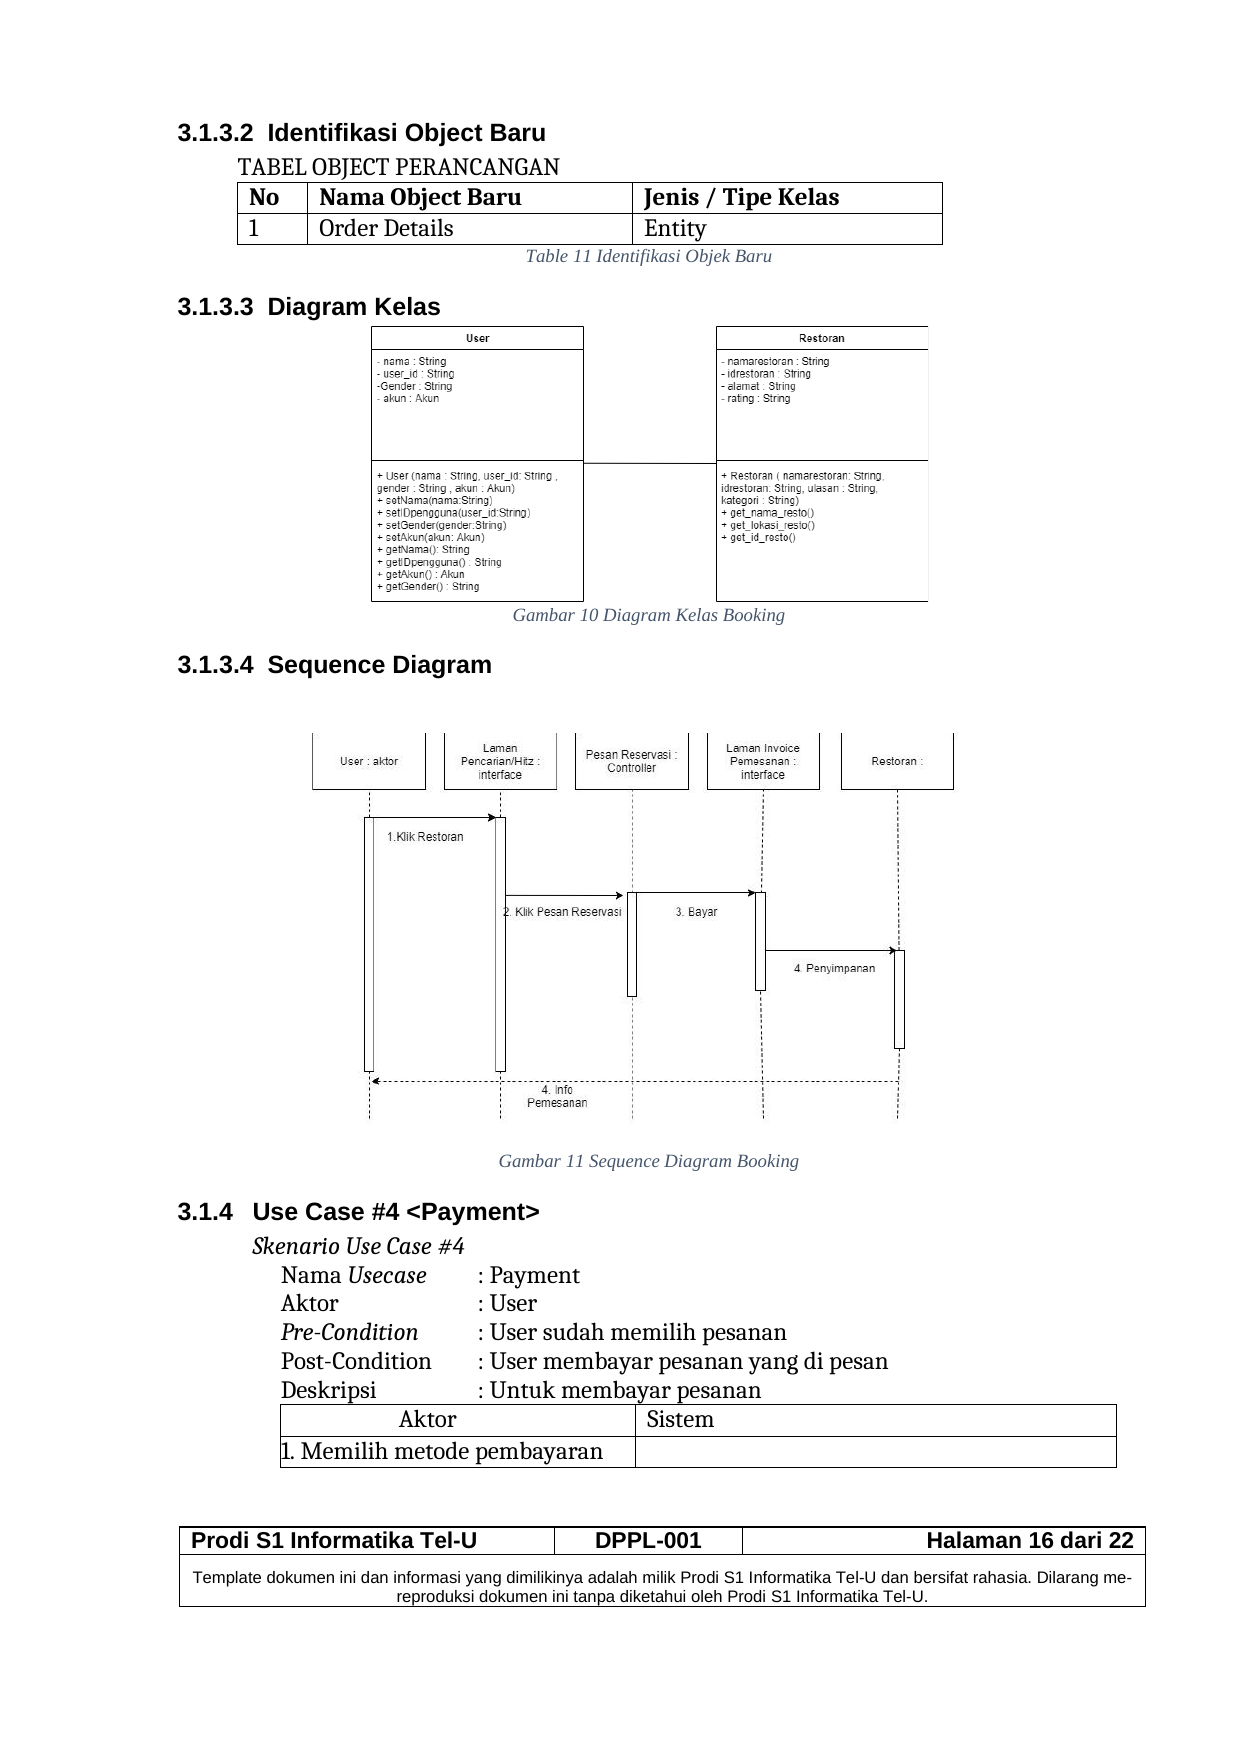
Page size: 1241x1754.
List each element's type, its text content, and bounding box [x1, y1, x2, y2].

text TABEL OBJECT PERANCANGAN [237, 153, 1122, 182]
subtitle 3.1.3.3 Diagram Kelas [177, 292, 1122, 321]
text Gambar 11 Sequence Diagram Booking [177, 1150, 1122, 1172]
table_header Aktor [281, 1405, 635, 1436]
table_header Jenis / Tipe Kelas [633, 183, 942, 213]
text Skenario Use Case #4 [177, 1232, 1122, 1261]
subtitle Use Case #4 <Payment> [177, 1197, 1122, 1226]
table_header No [238, 183, 307, 213]
picture [371, 326, 929, 604]
picture [312, 733, 987, 1151]
text Post-Condition : User membayar pesanan yang di pesan [281, 1347, 1122, 1376]
text Gambar 10 Diagram Kelas Booking [177, 603, 1122, 625]
text Nama Usecase : Payment [281, 1261, 1122, 1289]
text Deskripsi : Untuk membayar pesanan [281, 1376, 1122, 1404]
text Aktor : User [281, 1289, 1122, 1318]
subtitle 3.1.3.2 Identifikasi Object Baru [177, 118, 1122, 147]
table_cell Entity [633, 214, 942, 244]
table_cell Order Details [308, 214, 632, 244]
table_header Nama Object Baru [308, 183, 632, 213]
table_header Sistem [636, 1405, 1116, 1436]
subtitle 3.1.3.4 Sequence Diagram [177, 650, 1122, 679]
text Table 11 Identifikasi Objek Baru [177, 245, 1122, 267]
table_cell 1 [238, 214, 307, 244]
text Pre-Condition : User sudah memilih pesanan [281, 1318, 1122, 1347]
table_cell 1. Memilih metode pembayaran [281, 1437, 635, 1467]
table_cell [636, 1437, 1116, 1467]
